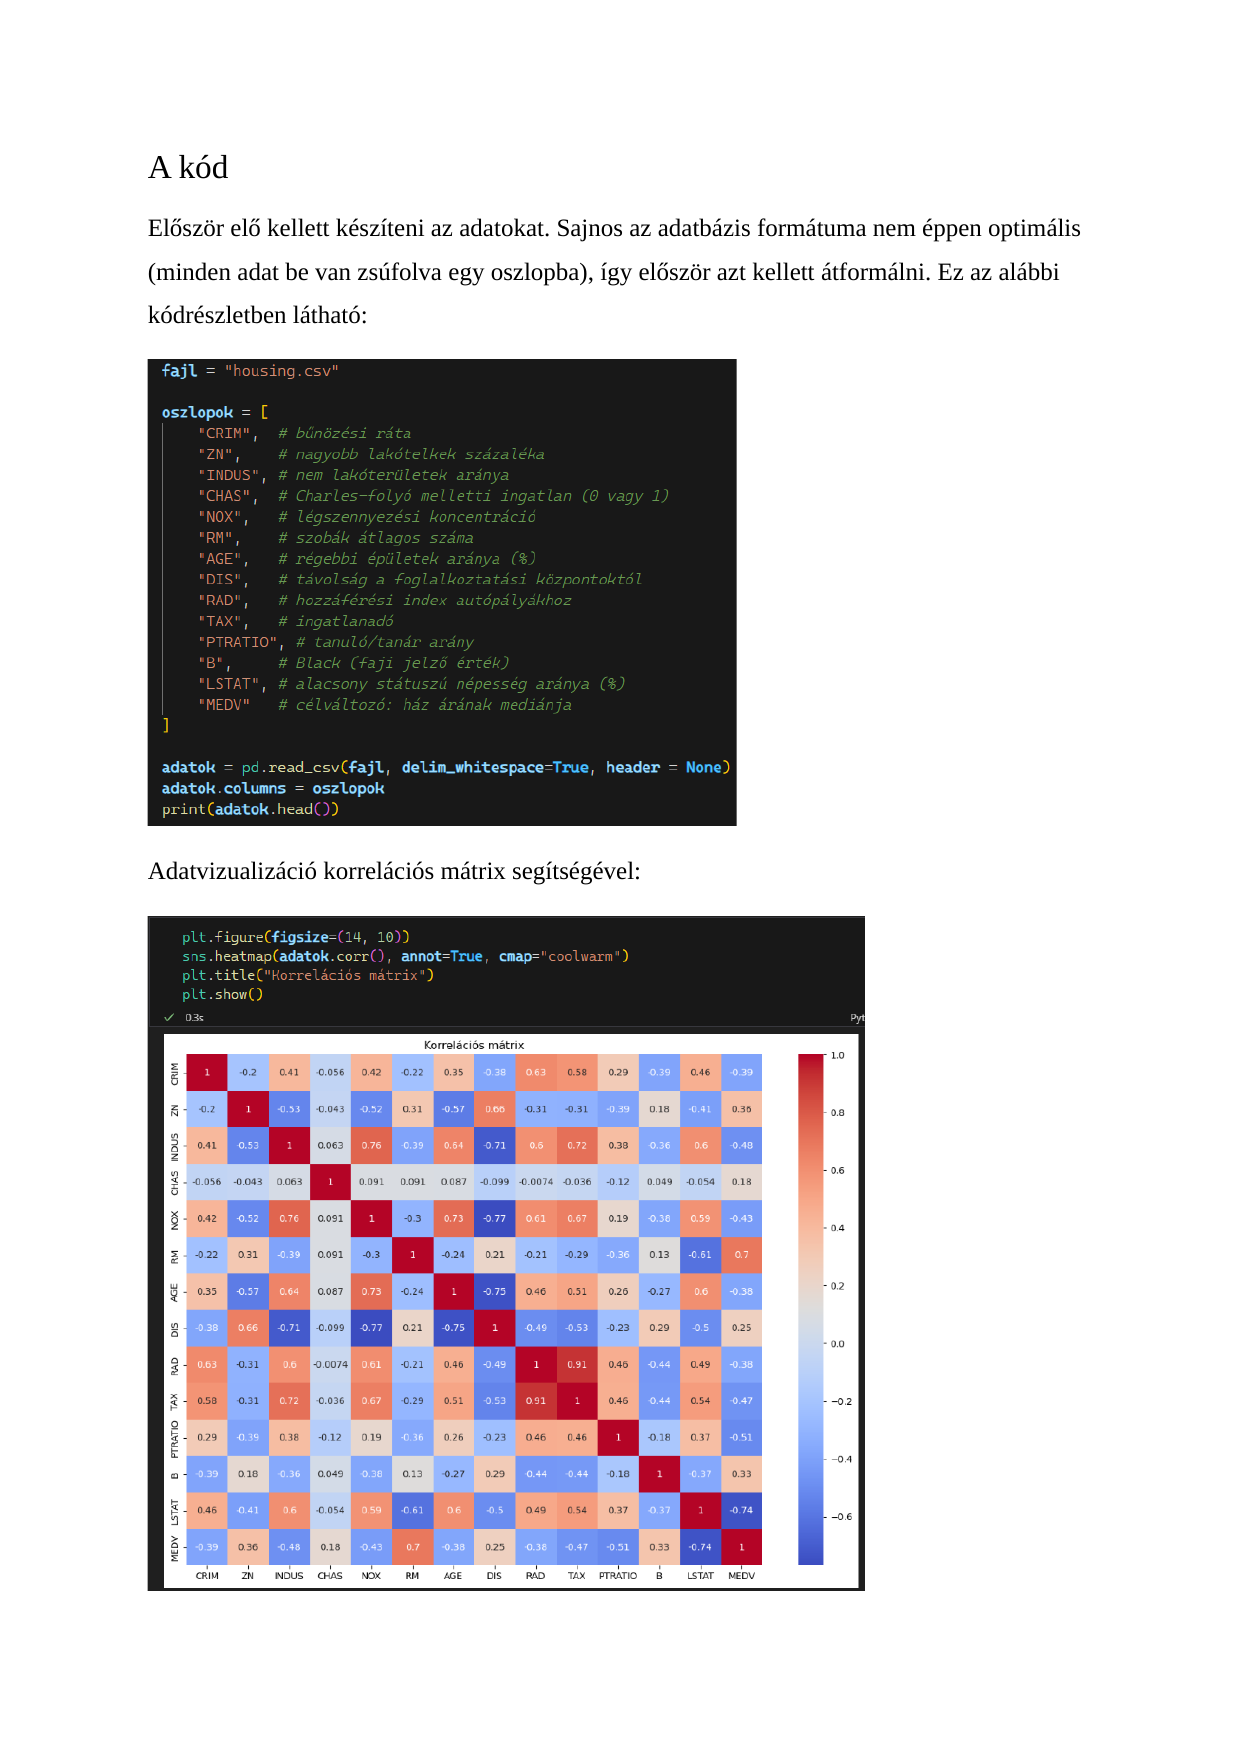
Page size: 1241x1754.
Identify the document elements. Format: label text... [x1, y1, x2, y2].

picture [147, 916, 865, 1591]
text Először elő kellett készíteni az adatokat. Sajnos az adatbázis formátuma nem éppen optimális (minden adat be van zsúfolva egy oszlopba), így először azt kellett átformálni. Ez az alábbi kódrészletben látható: [148, 213, 1093, 328]
text Adatvizualizáció korrelációs mátrix segítségével: [148, 856, 1093, 885]
subtitle A kód [148, 148, 1093, 186]
picture [147, 359, 737, 826]
